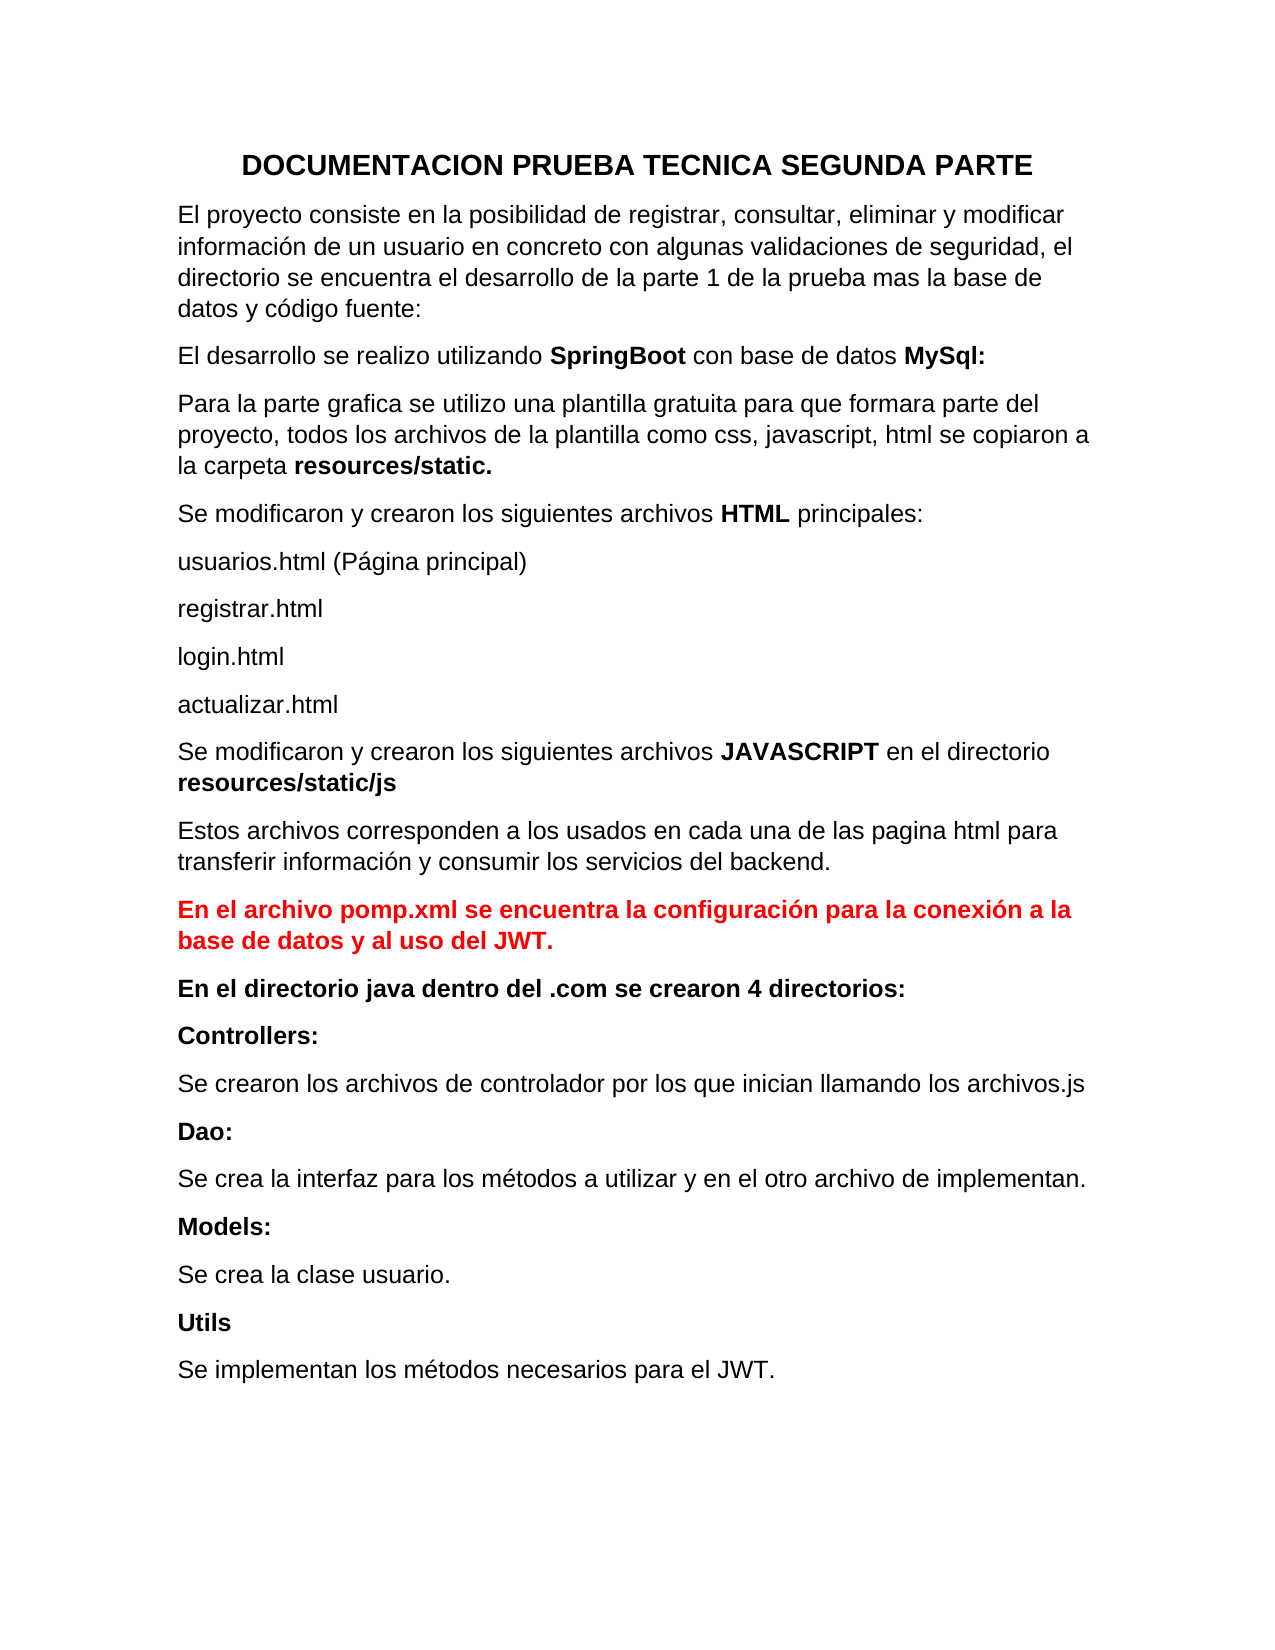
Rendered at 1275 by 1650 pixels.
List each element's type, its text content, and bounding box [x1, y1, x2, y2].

text En el archivo pomp.xml se encuentra la configuración para la conexión a la base de datos y al uso del JWT. [177, 895, 1098, 954]
text Dao: [177, 1117, 1098, 1145]
text Se crea la clase usuario. [177, 1260, 1098, 1288]
text Se implementan los métodos necesarios para el JWT. [177, 1355, 1098, 1384]
text Estos archivos corresponden a los usados en cada una de las pagina html para transferir información y consumir los servicios del backend. [177, 816, 1098, 876]
text El desarrollo se realizo utilizando SpringBoot con base de datos MySql: [177, 341, 1098, 370]
text En el directorio java dentro del .com se crearon 4 directorios: [177, 973, 1098, 1002]
text Se crearon los archivos de controlador por los que inician llamando los archivos.js [177, 1069, 1098, 1098]
text Para la parte grafica se utilizo una plantilla gratuita para que formara parte del proyecto, todos los archivos de la plantilla como css, javascript, html se copiaron a la carpeta resources/static. [177, 389, 1098, 480]
text Controllers: [177, 1021, 1098, 1050]
text Models: [177, 1212, 1098, 1241]
text Se modificaron y crearon los siguientes archivos HTML principales: [177, 499, 1098, 527]
text El proyecto consiste en la posibilidad de registrar, consultar, eliminar y modificar información de un usuario en concreto con algunas validaciones de seguridad, el directorio se encuentra el desarrollo de la parte 1 de la prueba mas la base de datos y código fuente: [177, 200, 1098, 322]
text Se modificaron y crearon los siguientes archivos JAVASCRIPT en el directorio resources/static/js [177, 737, 1098, 797]
text Se crea la interfaz para los métodos a utilizar y en el otro archivo de implementan. [177, 1164, 1098, 1193]
text DOCUMENTACION PRUEBA TECNICA SEGUNDA PARTE [177, 148, 1098, 181]
text usuarios.html (Página principal) [177, 546, 1098, 575]
text registrar.html [177, 594, 1098, 623]
text login.html [177, 642, 1098, 671]
text actualizar.html [177, 689, 1098, 718]
text Utils [177, 1307, 1098, 1336]
